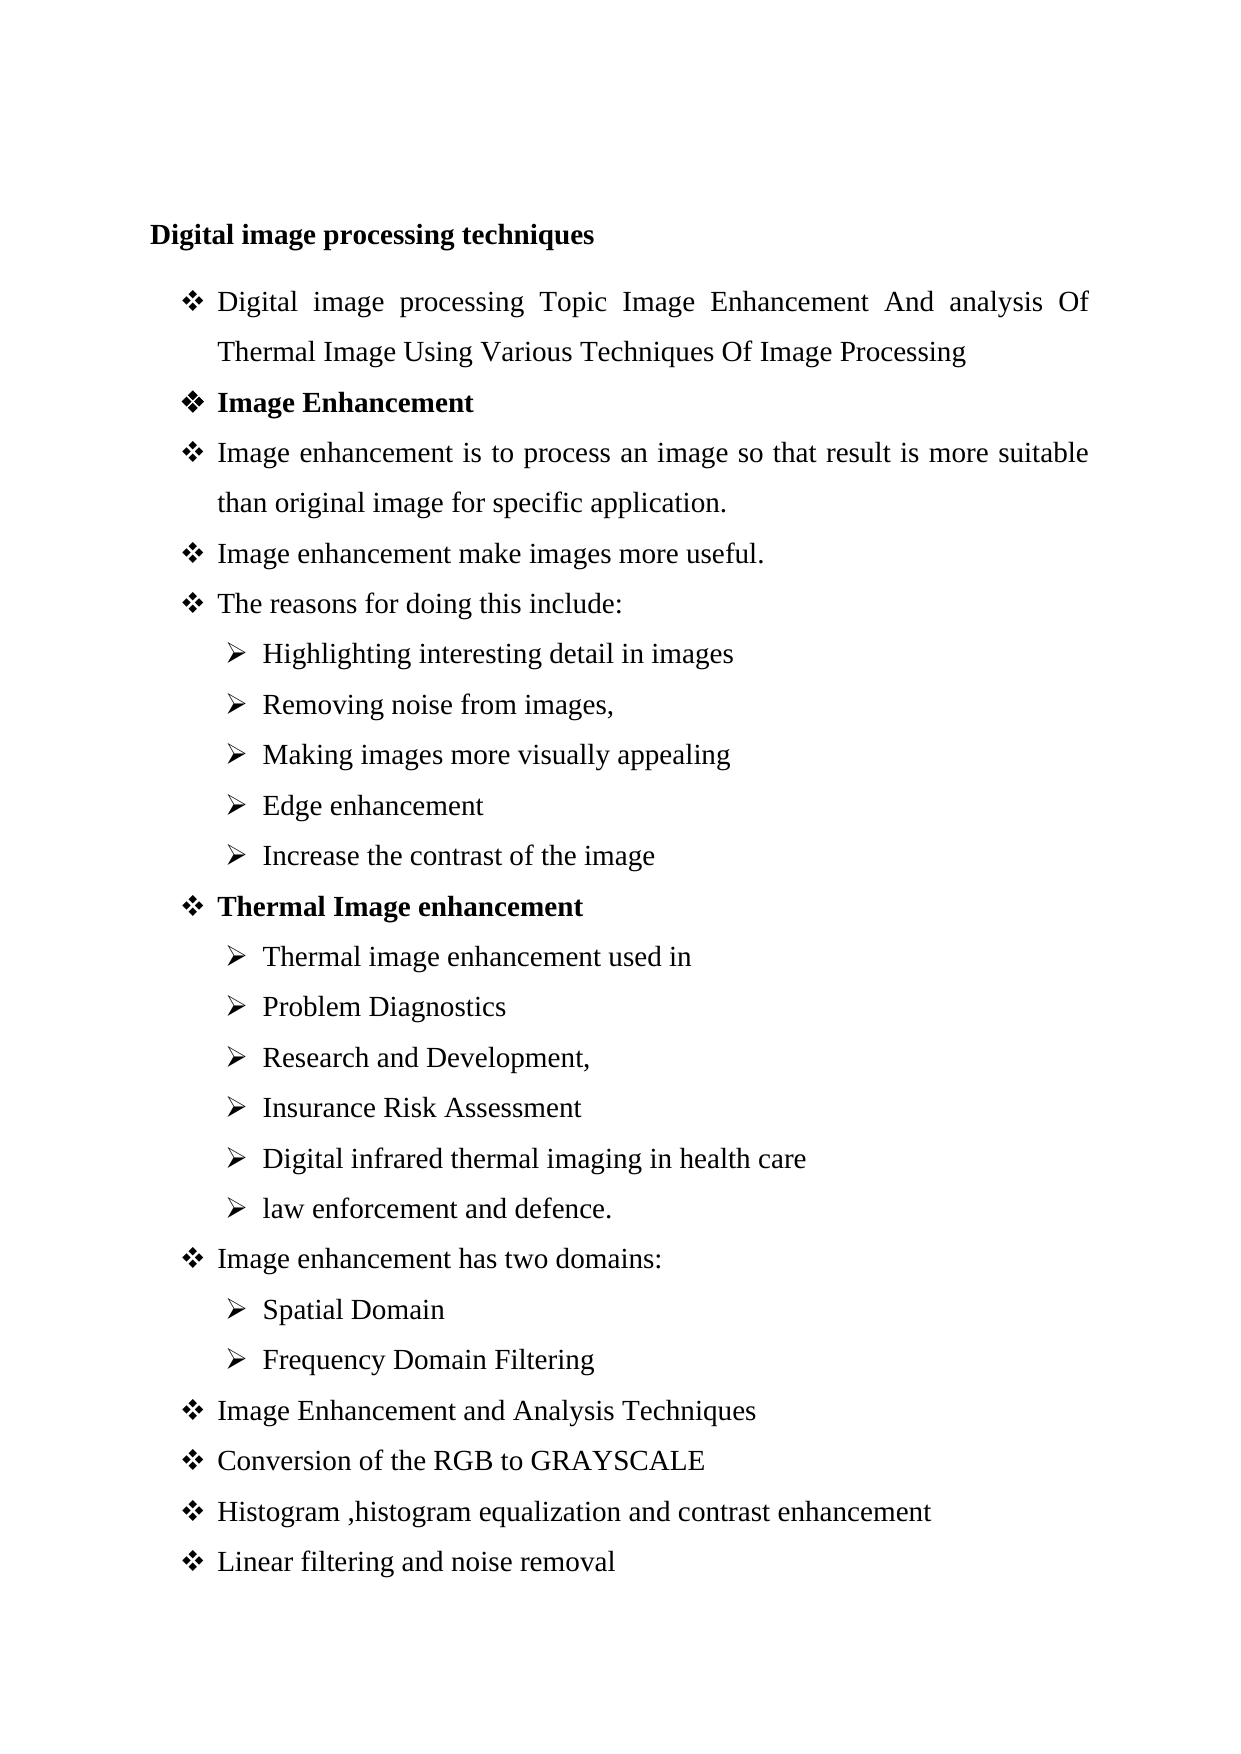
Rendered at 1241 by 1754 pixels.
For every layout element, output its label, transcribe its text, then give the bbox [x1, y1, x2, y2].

list Increase the contrast of the image [225, 838, 1090, 872]
list Conversion of the RGB to GRAYSCALE [179, 1443, 1090, 1477]
list Image enhancement has two domains: [179, 1242, 1090, 1275]
list Problem Diagnostics [225, 989, 1090, 1023]
list Digital image processing Topic Image Enhancement And analysis Of Thermal Image Using Various Techniques Of Image Processing [179, 284, 1090, 368]
list Removing noise from images, [225, 687, 1090, 721]
list law enforcement and defence. [225, 1191, 1090, 1225]
list Insurance Risk Assessment [225, 1090, 1090, 1124]
list Edge enhancement [225, 788, 1090, 822]
list Thermal Image enhancement [179, 889, 1090, 922]
list Image enhancement make images more useful. [179, 536, 1090, 569]
list Image enhancement is to process an image so that result is more suitable than original image for specific application. [179, 435, 1090, 519]
list Digital infrared thermal imaging in health care [225, 1141, 1090, 1174]
list Making images more visually appealing [225, 737, 1090, 771]
list Frequency Domain Filtering [225, 1342, 1090, 1376]
list Linear filtering and noise removal [179, 1544, 1090, 1578]
list Highlighting interesting detail in images [225, 637, 1090, 670]
list The reasons for doing this include: [179, 586, 1090, 620]
list Histogram ,histogram equalization and contrast enhancement [179, 1494, 1090, 1527]
text Digital image processing techniques [150, 217, 1090, 251]
list Thermal image enhancement used in [225, 939, 1090, 973]
list Image Enhancement and Analysis Techniques [179, 1393, 1090, 1427]
list Spatial Domain [225, 1292, 1090, 1326]
list Research and Development, [225, 1040, 1090, 1074]
list Image Enhancement [179, 385, 1090, 418]
